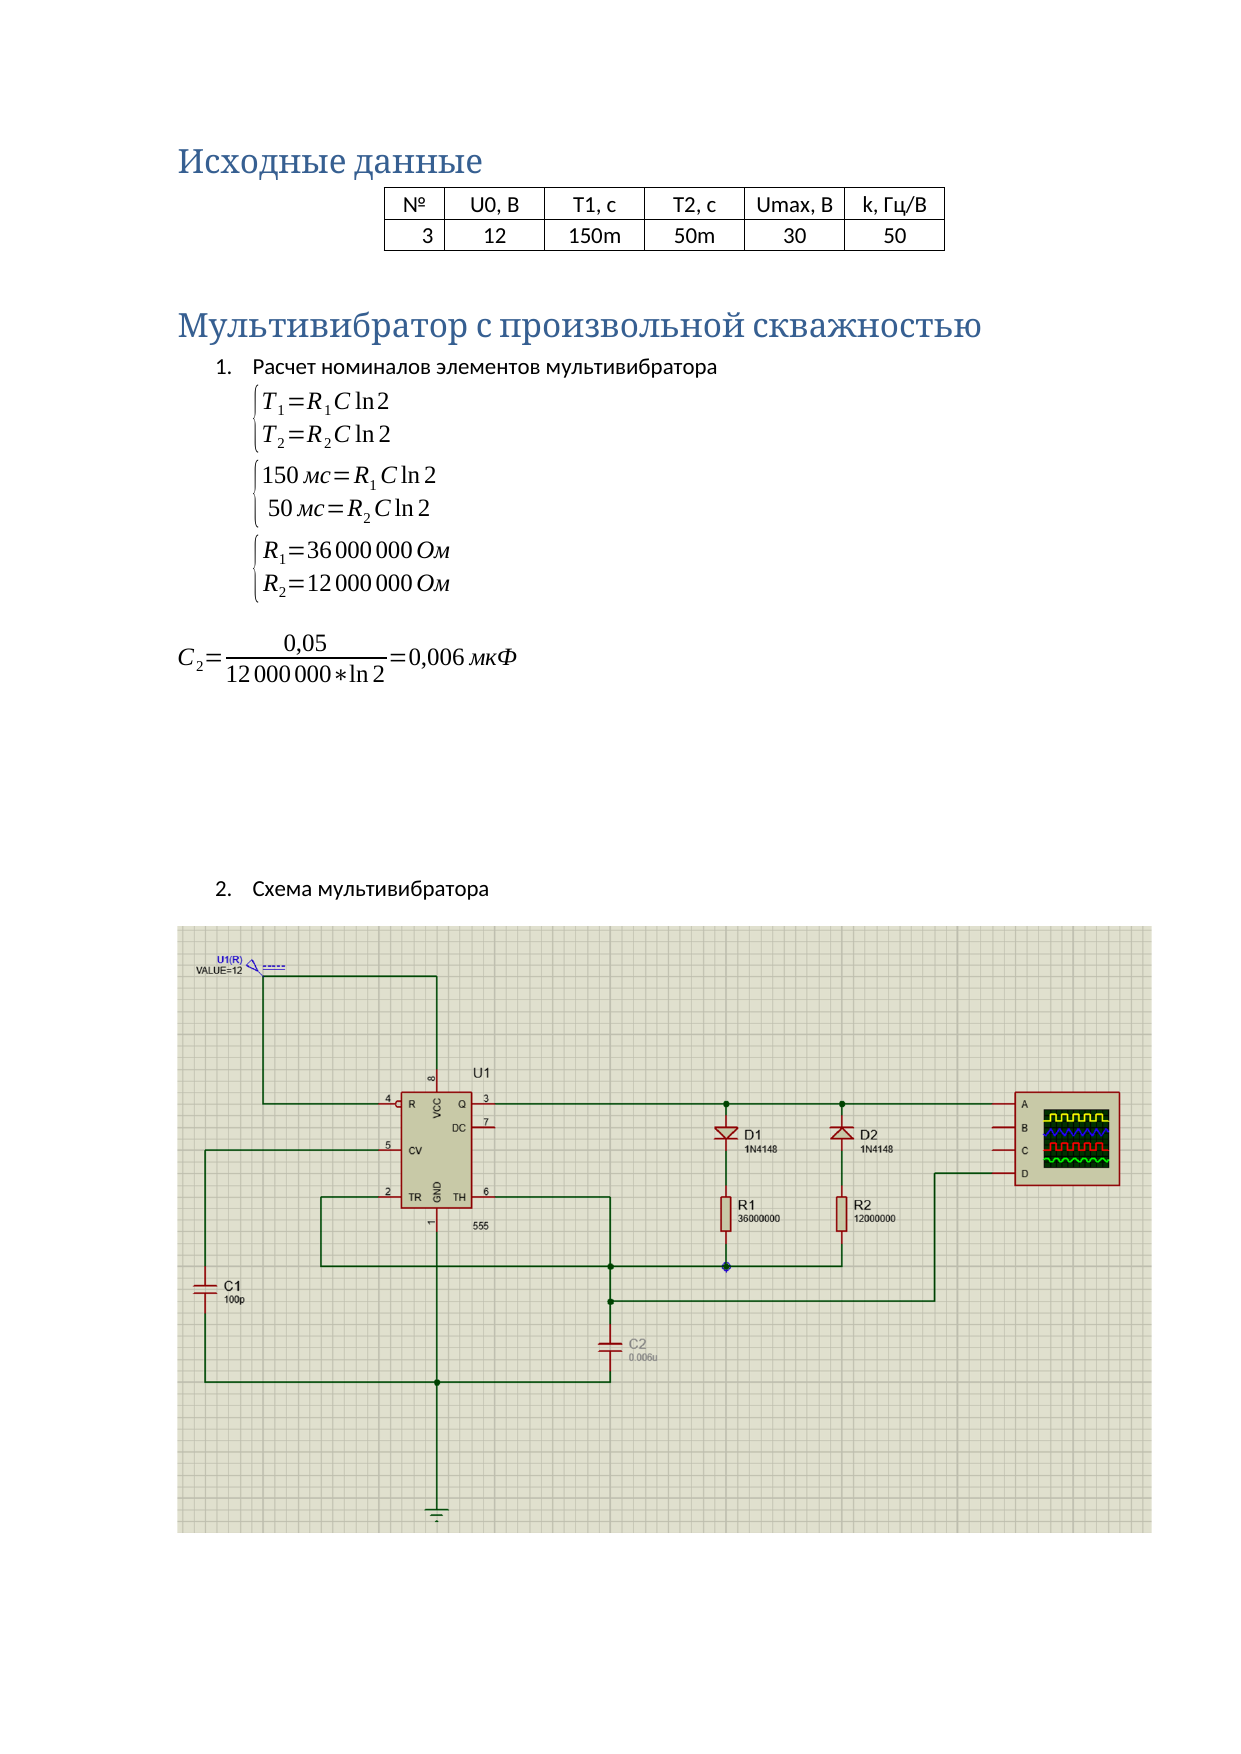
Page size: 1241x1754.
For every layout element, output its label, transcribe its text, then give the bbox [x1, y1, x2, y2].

table_header U0, В [445, 188, 544, 218]
table_header T2, c [645, 188, 744, 218]
subtitle Мультивибратор с произвольной скважностью [177, 308, 1152, 346]
table_cell 150m [545, 220, 644, 250]
table_cell 50m [645, 220, 744, 250]
table_header T1, c [545, 188, 644, 218]
subtitle Исходные данные [177, 143, 1152, 181]
table_cell 30 [745, 220, 844, 250]
table_header Umax, В [745, 188, 844, 218]
list Схема мультивибратора [215, 874, 1152, 902]
table_header № [385, 188, 444, 218]
table_cell 3 [385, 220, 444, 250]
table_cell 50 [845, 220, 944, 250]
picture [177, 926, 1152, 1533]
table_cell 12 [445, 220, 544, 250]
list Расчет номиналов элементов мультивибратора [215, 352, 1152, 380]
table_header k, Гц/В [845, 188, 944, 218]
